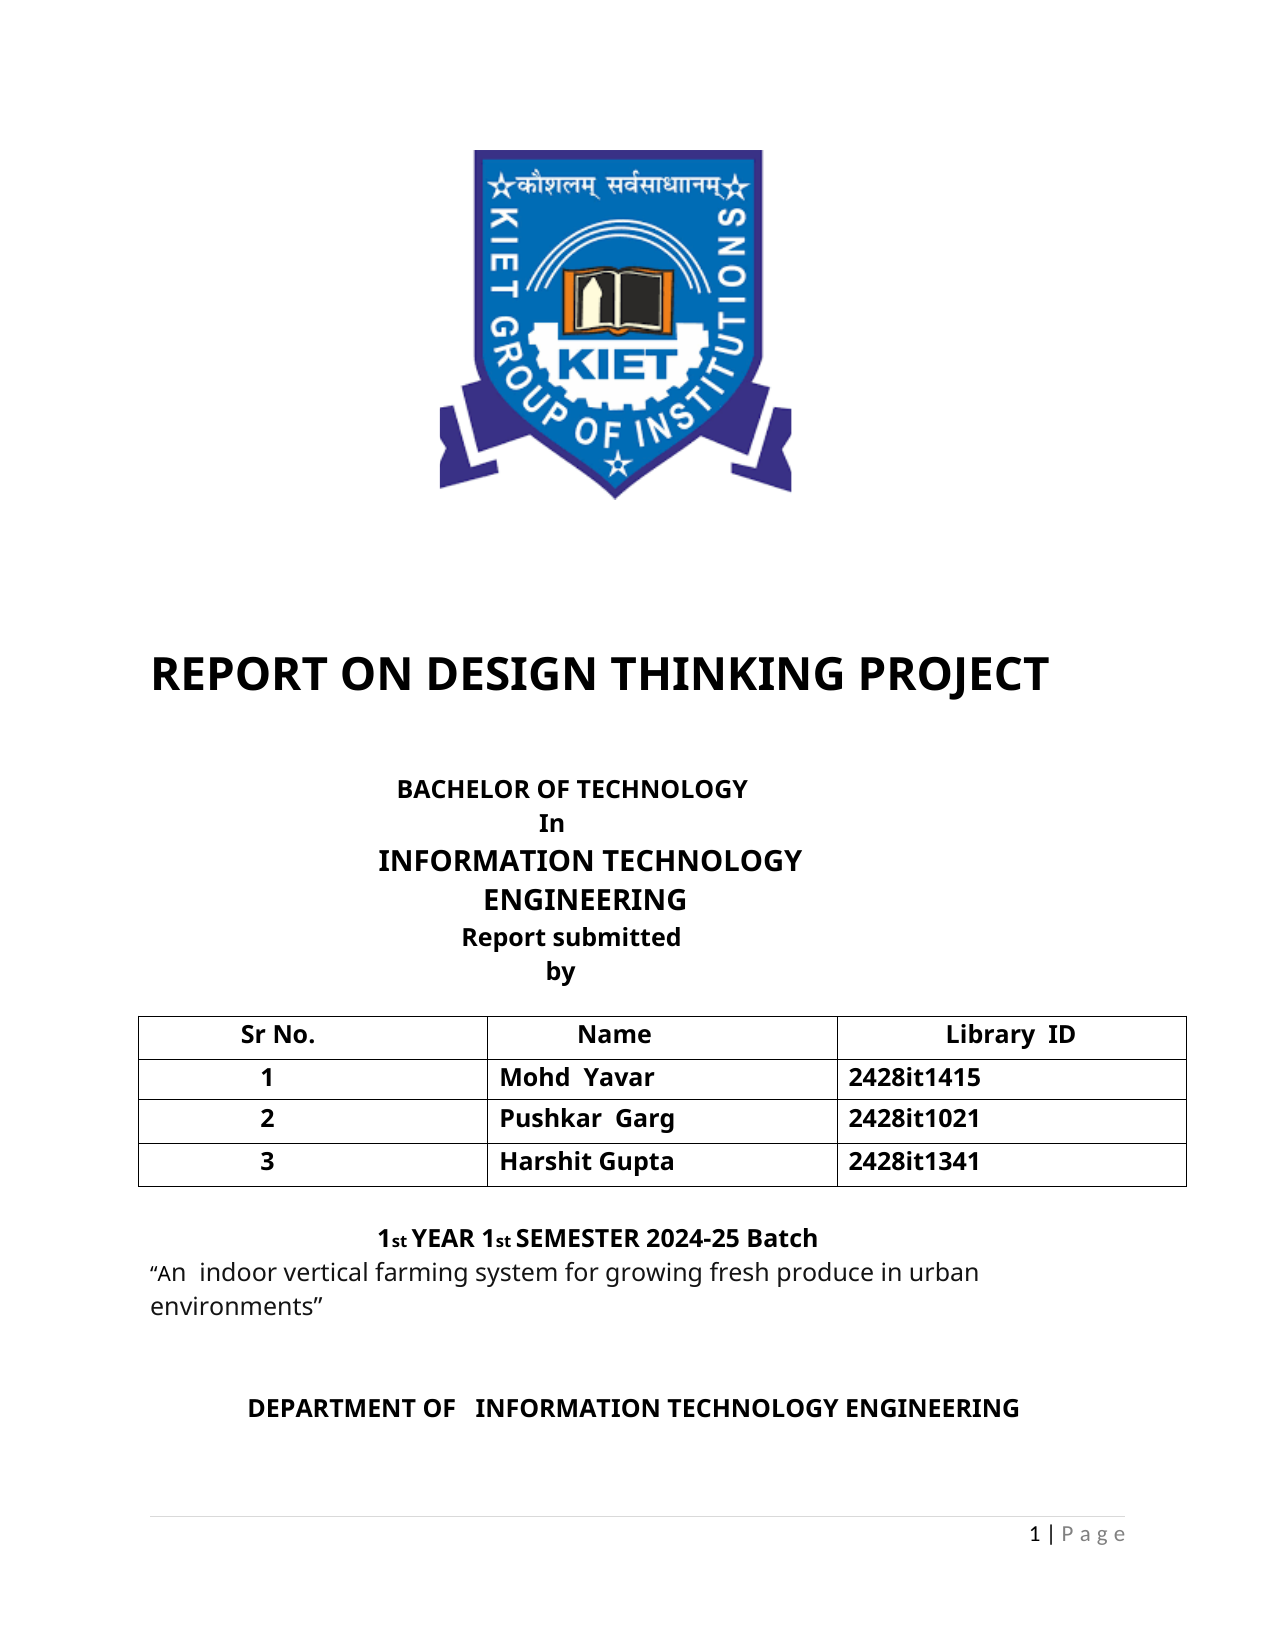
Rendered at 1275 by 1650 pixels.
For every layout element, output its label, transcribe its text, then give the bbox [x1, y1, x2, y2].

text REPORT ON DESIGN THINKING PROJECT [150, 641, 1125, 704]
text 1st YEAR 1st SEMESTER 2024-25 Batch [150, 1221, 1125, 1255]
table_cell Pushkar Garg [488, 1100, 837, 1142]
table_cell 3 [139, 1144, 487, 1186]
text by [150, 953, 1125, 987]
text Report submitted [150, 919, 1125, 953]
table_header Name [488, 1017, 837, 1059]
text INFORMATION TECHNOLOGY [150, 840, 1125, 880]
text DEPARTMENT OF INFORMATION TECHNOLOGY ENGINEERING [150, 1391, 1125, 1425]
table_cell Mohd Yavar [488, 1060, 837, 1099]
table_cell 2428it1341 [838, 1144, 1186, 1186]
text “An indoor vertical farming system for growing fresh produce in urban environments” [150, 1255, 1125, 1323]
text ENGINEERING [150, 880, 1125, 919]
table_cell Harshit Gupta [488, 1144, 837, 1186]
table_header Sr No. [139, 1017, 487, 1059]
table_header Library ID [838, 1017, 1186, 1059]
table_cell 2428it1415 [838, 1060, 1186, 1099]
table_cell 1 [139, 1060, 487, 1099]
text In [150, 806, 1125, 840]
table_cell 2 [139, 1100, 487, 1142]
text BACHELOR OF TECHNOLOGY [150, 772, 1125, 806]
picture [439, 150, 792, 500]
table_cell 2428it1021 [838, 1100, 1186, 1142]
